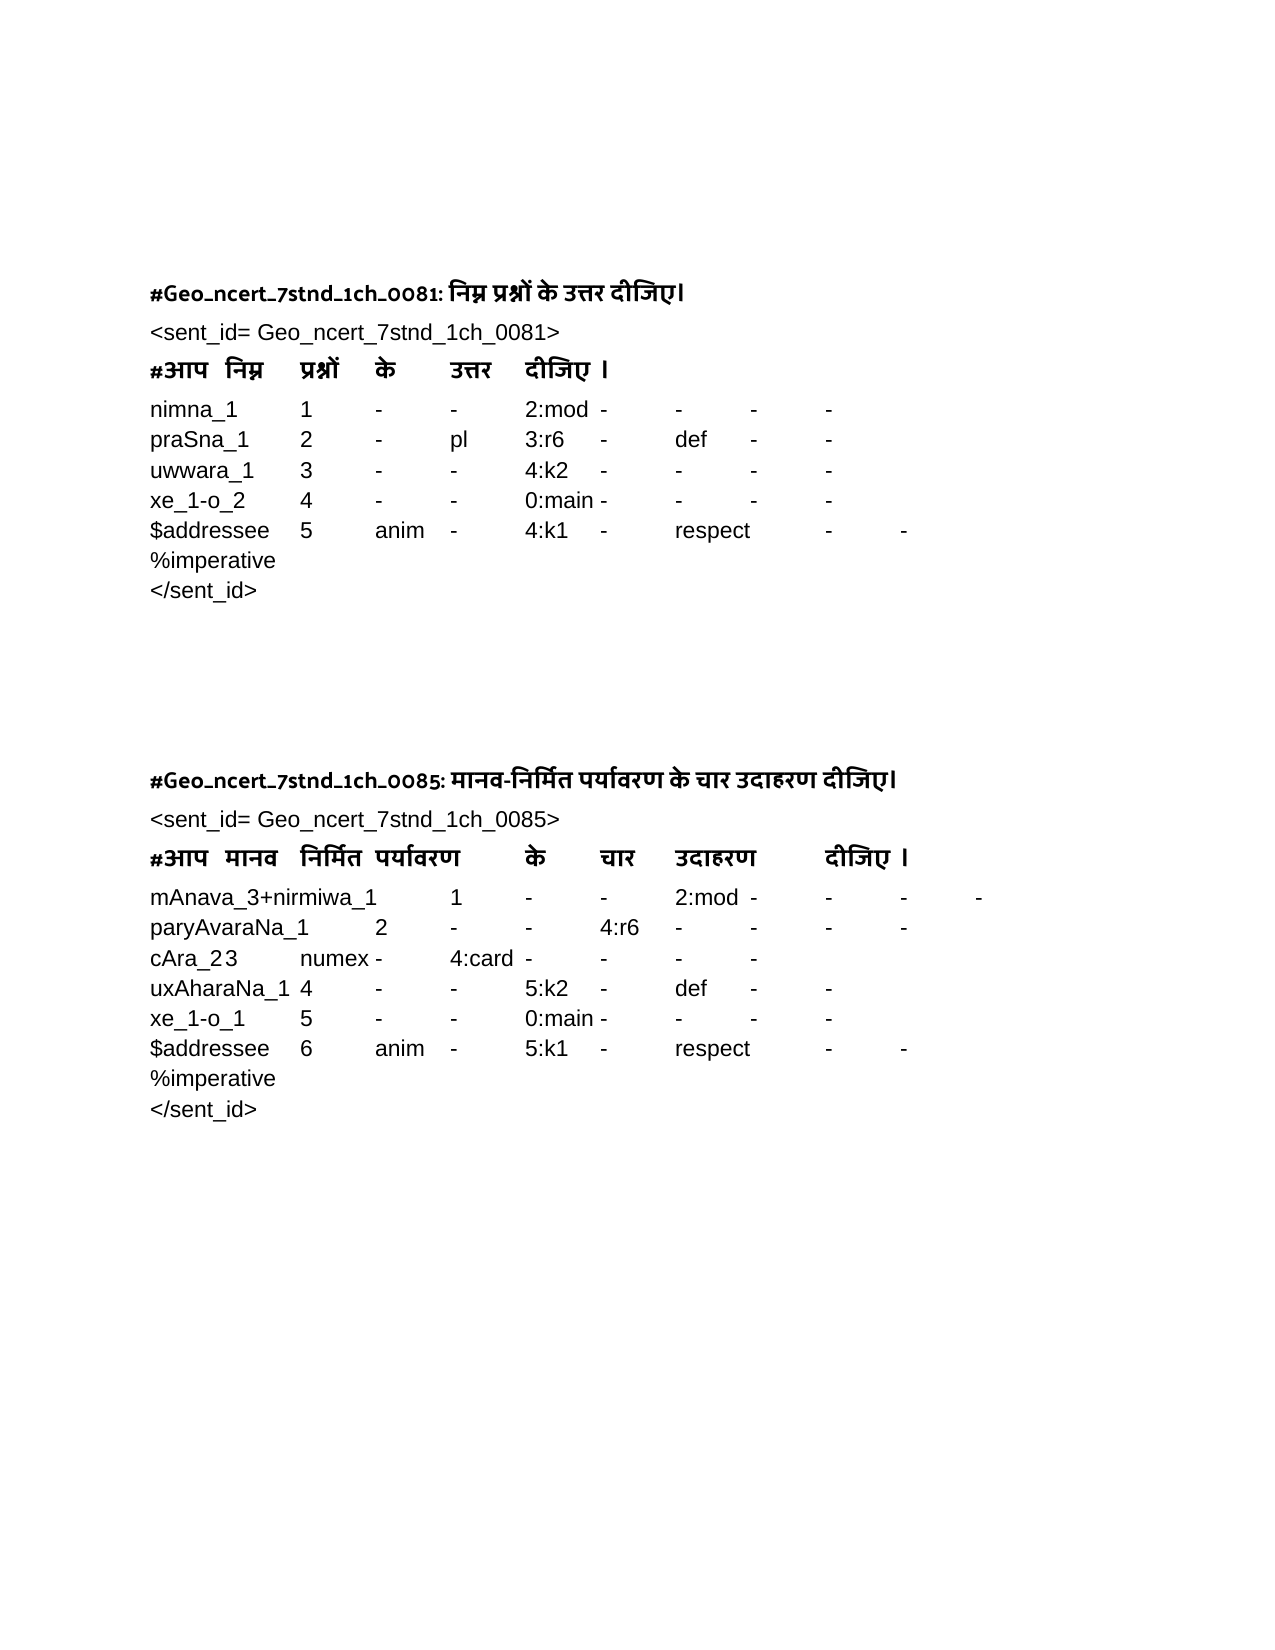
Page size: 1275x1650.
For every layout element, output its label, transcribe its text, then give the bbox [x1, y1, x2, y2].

text cAra_2 3 numex - 4:card - - - - [150, 944, 1125, 971]
text uxAharaNa_1 4 - - 5:k2 - def - - [150, 975, 1125, 1001]
text #Geo_ncert_7stnd_1ch_0085: मानव-निर्मित पर्यावरण के चार उदाहरण दीजिए। [150, 759, 1125, 800]
text <sent_id= Geo_ncert_7stnd_1ch_0081> [150, 318, 1125, 345]
text </sent_id> [150, 577, 1125, 604]
text xe_1-o_1 5 - - 0:main - - - - [150, 1005, 1125, 1031]
text <sent_id= Geo_ncert_7stnd_1ch_0085> [150, 806, 1125, 833]
text %imperative [150, 1065, 1125, 1092]
text uwwara_1 3 - - 4:k2 - - - - [150, 457, 1125, 483]
text </sent_id> [150, 1096, 1125, 1122]
text $addressee 6 anim - 5:k1 - respect - - [150, 1035, 1125, 1062]
text #आप मानव निर्मित पर्यावरण के चार उदाहरण दीजिए । [150, 837, 1125, 878]
text %imperative [150, 547, 1125, 574]
text paryAvaraNa_1 2 - - 4:r6 - - - - [150, 914, 1125, 941]
text nimna_1 1 - - 2:mod - - - - [150, 396, 1125, 423]
text $addressee 5 anim - 4:k1 - respect - - [150, 517, 1125, 543]
text mAnava_3+nirmiwa_1 1 - - 2:mod - - - - [150, 884, 1125, 911]
text praSna_1 2 - pl 3:r6 - def - - [150, 426, 1125, 453]
text xe_1-o_2 4 - - 0:main - - - - [150, 487, 1125, 513]
text #Geo_ncert_7stnd_1ch_0081: निम्न प्रश्नों के उत्तर दीजिए। [150, 271, 1125, 312]
text #आप निम्न प्रश्नों के उत्तर दीजिए । [150, 349, 1125, 390]
